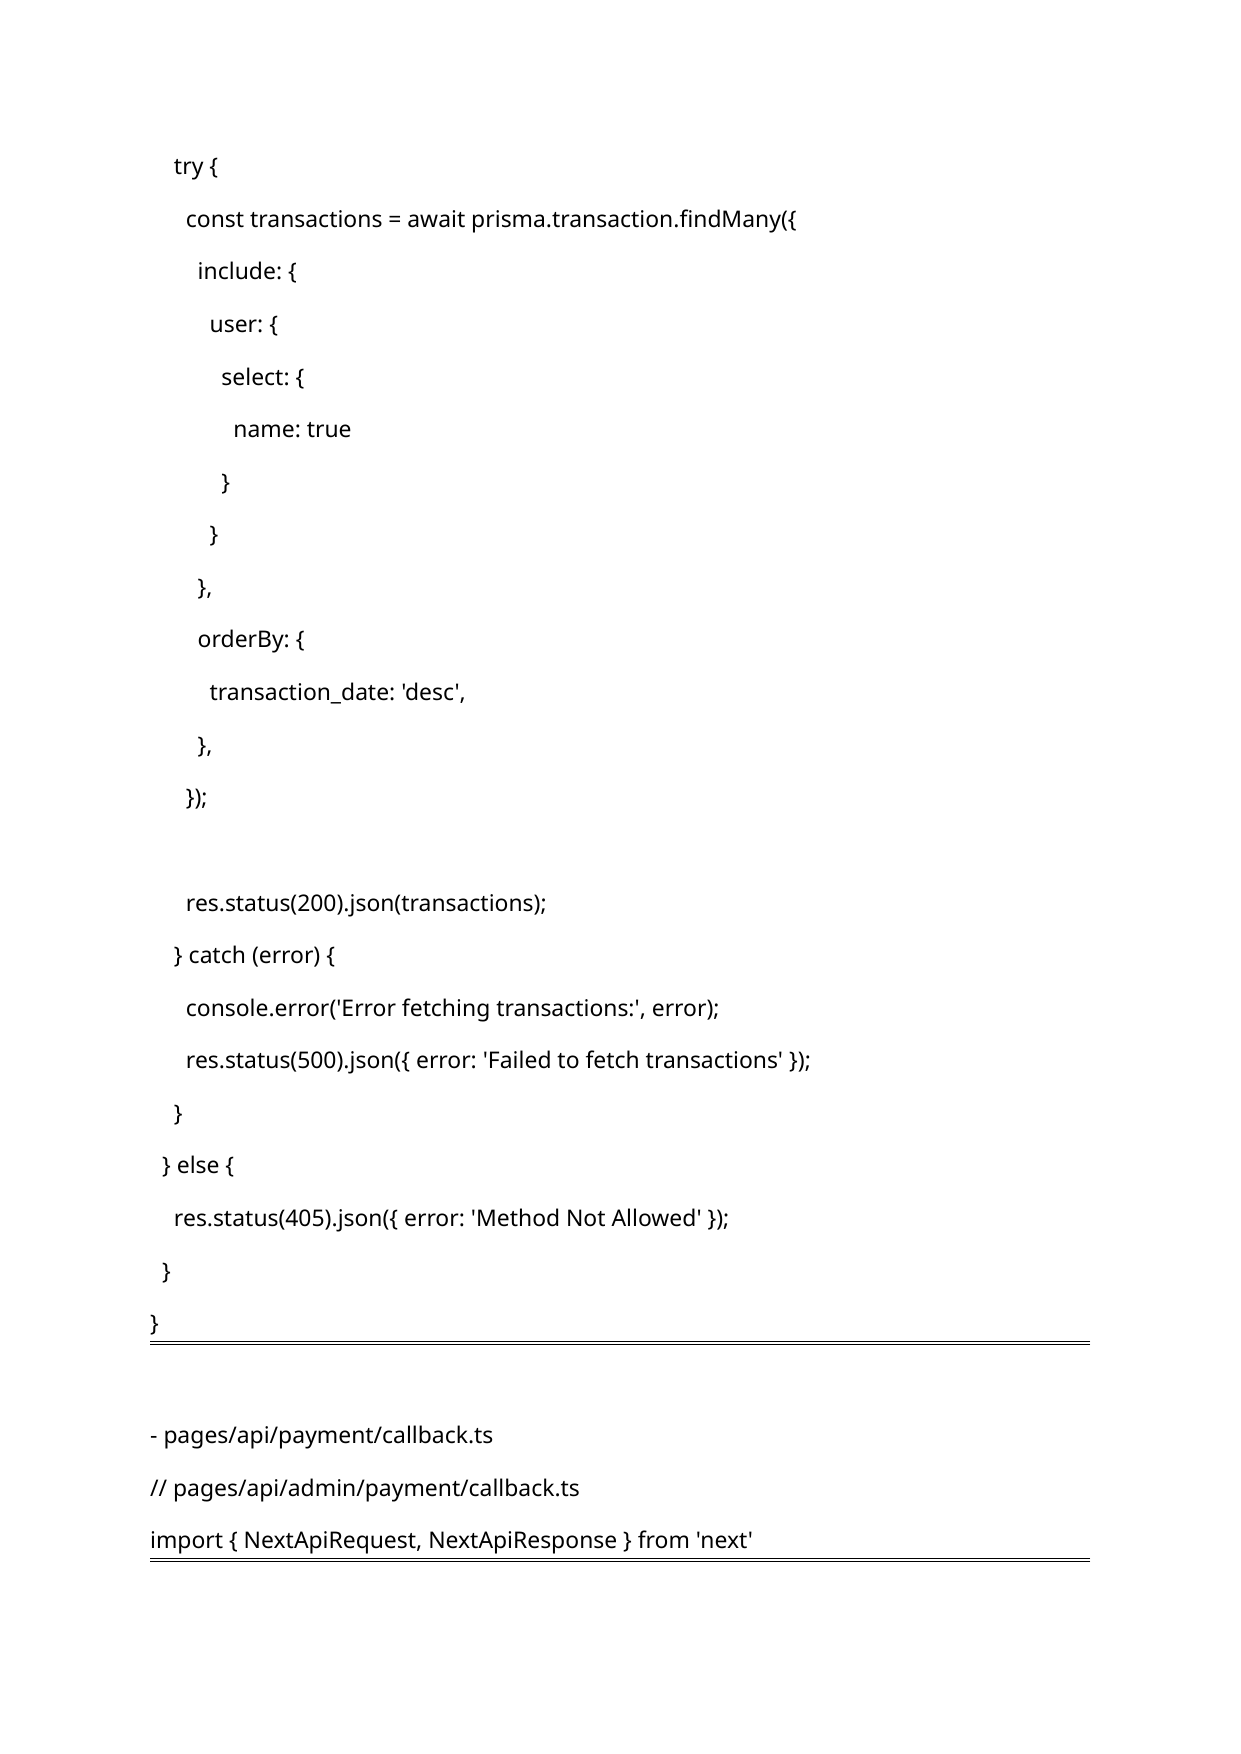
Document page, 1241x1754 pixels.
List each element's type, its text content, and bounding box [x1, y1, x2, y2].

text select: { [150, 360, 1090, 392]
text } [150, 1097, 1090, 1128]
text res.status(405).json({ error: 'Method Not Allowed' }); [150, 1202, 1090, 1233]
text }, [150, 729, 1090, 760]
text }, [150, 571, 1090, 602]
text // pages/api/admin/payment/callback.ts [150, 1472, 1090, 1503]
text orderBy: { [150, 623, 1090, 655]
text try { [150, 150, 1090, 181]
text } [150, 1255, 1090, 1286]
text include: { [150, 255, 1090, 286]
text transaction_date: 'desc', [150, 676, 1090, 707]
text } [150, 518, 1090, 549]
text console.error('Error fetching transactions:', error); [150, 992, 1090, 1023]
text res.status(500).json({ error: 'Failed to fetch transactions' }); [150, 1044, 1090, 1076]
text } [150, 466, 1090, 497]
text } else { [150, 1149, 1090, 1181]
text } [150, 1307, 1090, 1341]
text } catch (error) { [150, 939, 1090, 970]
text const transactions = await prisma.transaction.findMany({ [150, 203, 1090, 234]
text import { NextApiRequest, NextApiResponse } from 'next' [150, 1524, 1090, 1558]
text user: { [150, 308, 1090, 339]
text - pages/api/payment/callback.ts [150, 1419, 1090, 1451]
text }); [150, 781, 1090, 812]
text res.status(200).json(transactions); [150, 886, 1090, 918]
text name: true [150, 413, 1090, 444]
